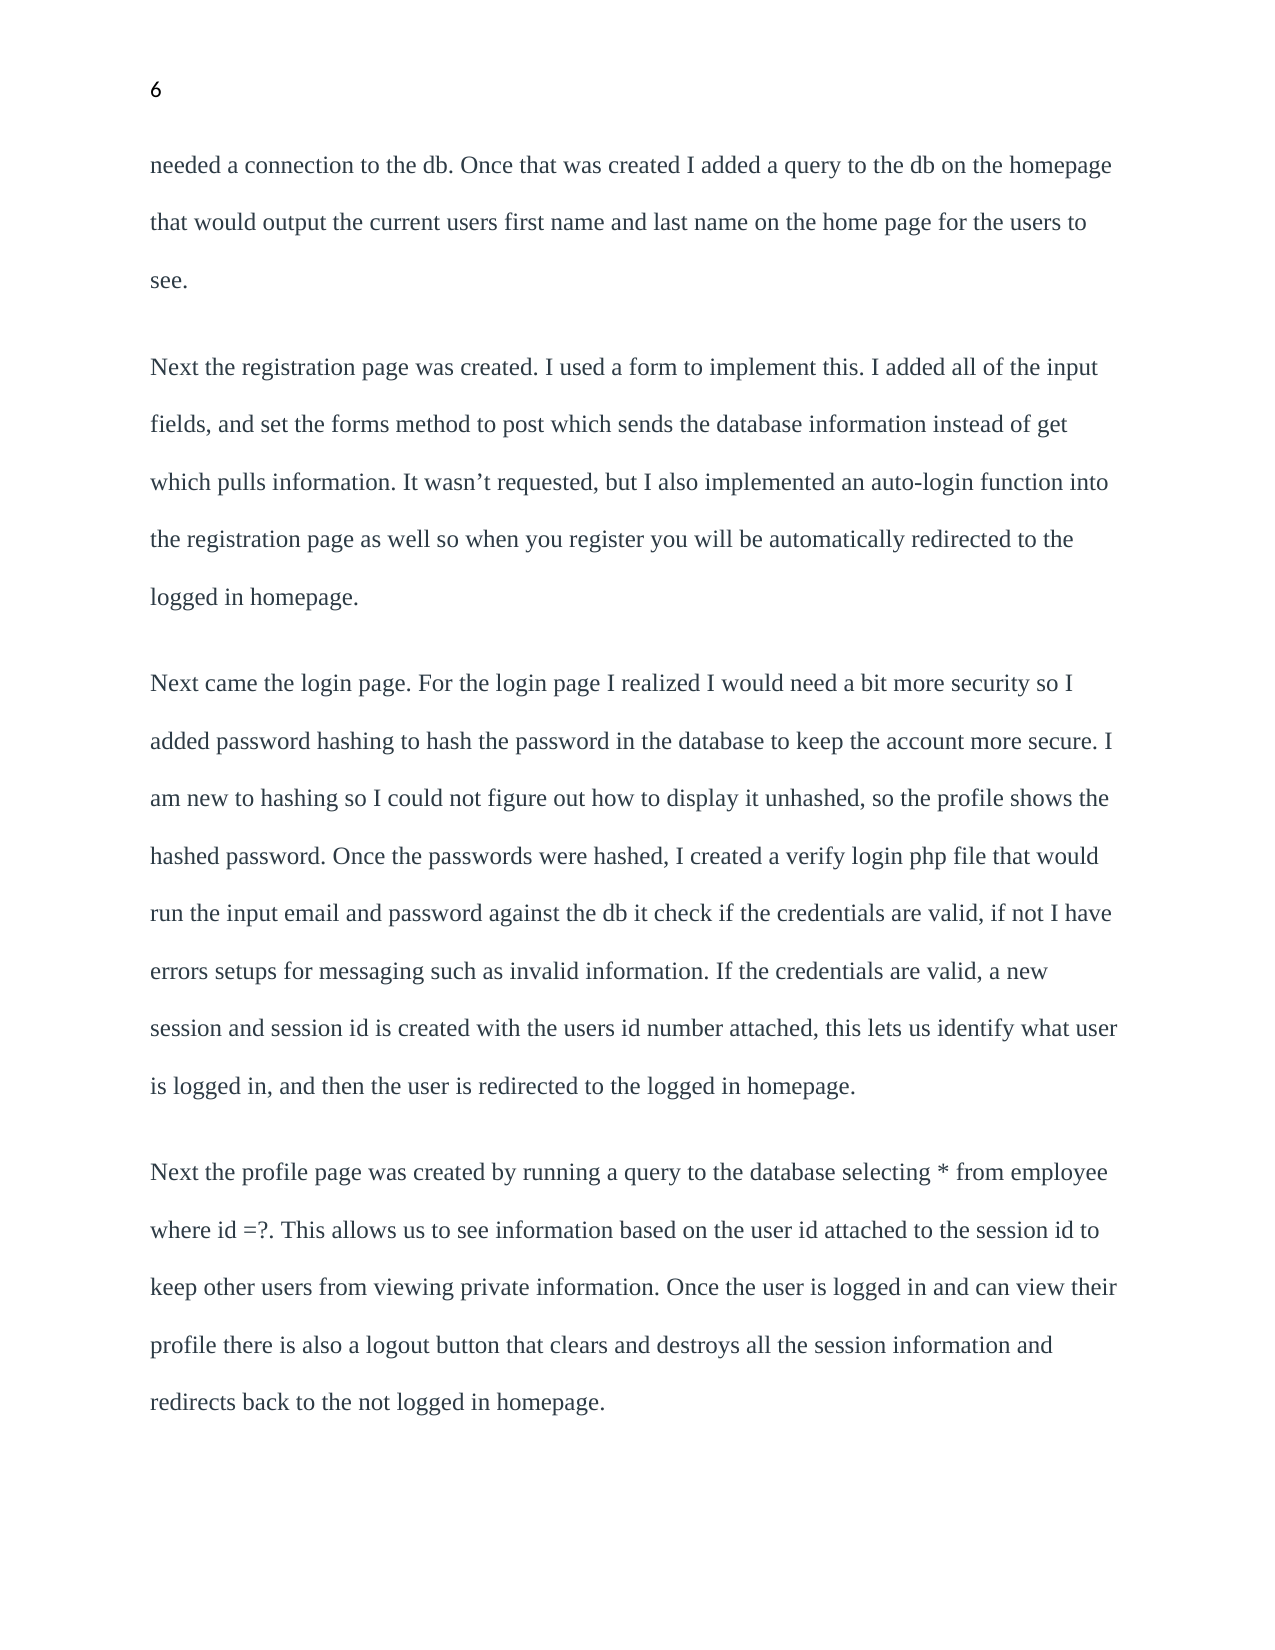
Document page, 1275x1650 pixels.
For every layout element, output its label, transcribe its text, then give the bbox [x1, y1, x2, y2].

text Next the registration page was created. I used a form to implement this. I added all of the input fields, and set the forms method to post which sends the database information instead of get which pulls information. It wasn’t requested, but I also implemented an auto-login function into the registration page as well so when you register you will be automatically redirected to the logged in homepage. [150, 352, 1125, 610]
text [150, 150, 1125, 294]
text Next came the login page. For the login page I realized I would need a bit more security so I added password hashing to hash the password in the database to keep the account more secure. I am new to hashing so I could not figure out how to display it unhashed, so the profile shows the hashed password. Once the passwords were hashed, I created a verify login php file that would run the input email and password against the db it check if the credentials are valid, if not I have errors setups for messaging such as invalid information. If the credentials are valid, a new session and session id is created with the users id number attached, this lets us identify what user is logged in, and then the user is redirected to the logged in homepage. [150, 668, 1125, 1099]
text Next the profile page was created by running a query to the database selecting * from employee where id =?. This allows us to see information based on the user id attached to the session id to keep other users from viewing private information. Once the user is logged in and can view their profile there is also a logout button that clears and destroys all the session information and redirects back to the not logged in homepage. [150, 1157, 1125, 1416]
